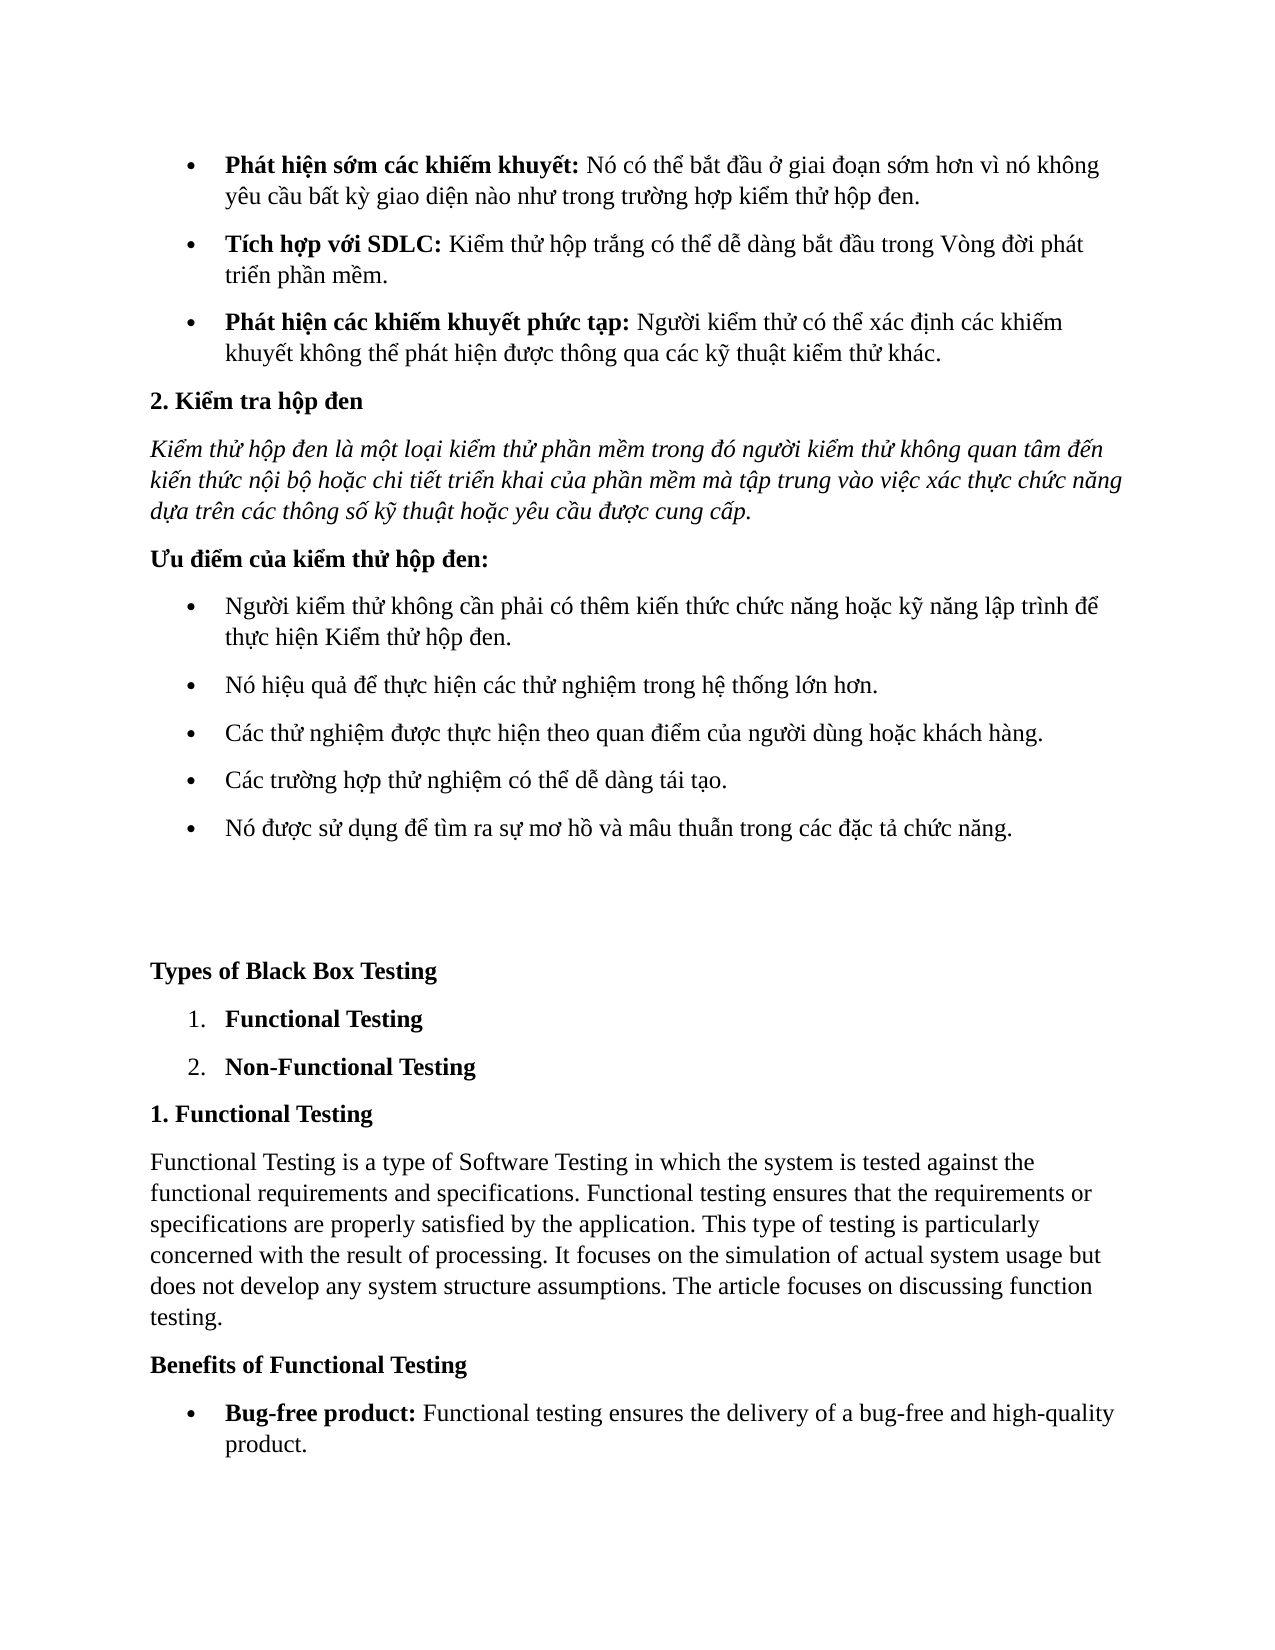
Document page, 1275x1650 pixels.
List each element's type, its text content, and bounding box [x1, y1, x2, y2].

text Kiểm thử hộp đen là một loại kiểm thử phần mềm trong đó người kiểm thử không quan tâm đến kiến ​​thức nội bộ hoặc chi tiết triển khai của phần mềm mà tập trung vào việc xác thực chức năng dựa trên các thông số kỹ thuật hoặc yêu cầu được cung cấp. [150, 434, 1125, 525]
list Bug-free product: Functional testing ensures the delivery of a bug-free and high-quality product. [187, 1398, 1125, 1458]
list Người kiểm thử không cần phải có thêm kiến ​​thức chức năng hoặc kỹ năng lập trình để thực hiện Kiểm thử hộp đen. [187, 591, 1125, 651]
list Các thử nghiệm được thực hiện theo quan điểm của người dùng hoặc khách hàng. [187, 718, 1125, 747]
list Các trường hợp thử nghiệm có thể dễ dàng tái tạo. [187, 766, 1125, 794]
list Tích hợp với SDLC: Kiểm thử hộp trắng có thể dễ dàng bắt đầu trong Vòng đời phát triển phần mềm. [187, 229, 1125, 288]
list Functional Testing [187, 1004, 1125, 1033]
list Phát hiện các khiếm khuyết phức tạp: Người kiểm thử có thể xác định các khiếm khuyết không thể phát hiện được thông qua các kỹ thuật kiểm thử khác. [187, 307, 1125, 367]
text Types of Black Box Testing [150, 956, 1125, 985]
text 2. Kiểm tra hộp đen [150, 386, 1125, 415]
text Functional Testing is a type of Software Testing in which the system is tested against the functional requirements and specifications. Functional testing ensures that the requirements or specifications are properly satisfied by the application. This type of testing is particularly concerned with the result of processing. It focuses on the simulation of actual system usage but does not develop any system structure assumptions. The article focuses on discussing function testing. [150, 1147, 1125, 1331]
list Non-Functional Testing [187, 1052, 1125, 1081]
text 1. Functional Testing [150, 1099, 1125, 1128]
list Nó hiệu quả để thực hiện các thử nghiệm trong hệ thống lớn hơn. [187, 670, 1125, 699]
text Ưu điểm của kiểm thử hộp đen: [150, 544, 1125, 572]
list Nó được sử dụng để tìm ra sự mơ hồ và mâu thuẫn trong các đặc tả chức năng. [187, 813, 1125, 842]
text Benefits of Functional Testing [150, 1350, 1125, 1379]
list Phát hiện sớm các khiếm khuyết: Nó có thể bắt đầu ở giai đoạn sớm hơn vì nó không yêu cầu bất kỳ giao diện nào như trong trường hợp kiểm thử hộp đen. [187, 150, 1125, 210]
